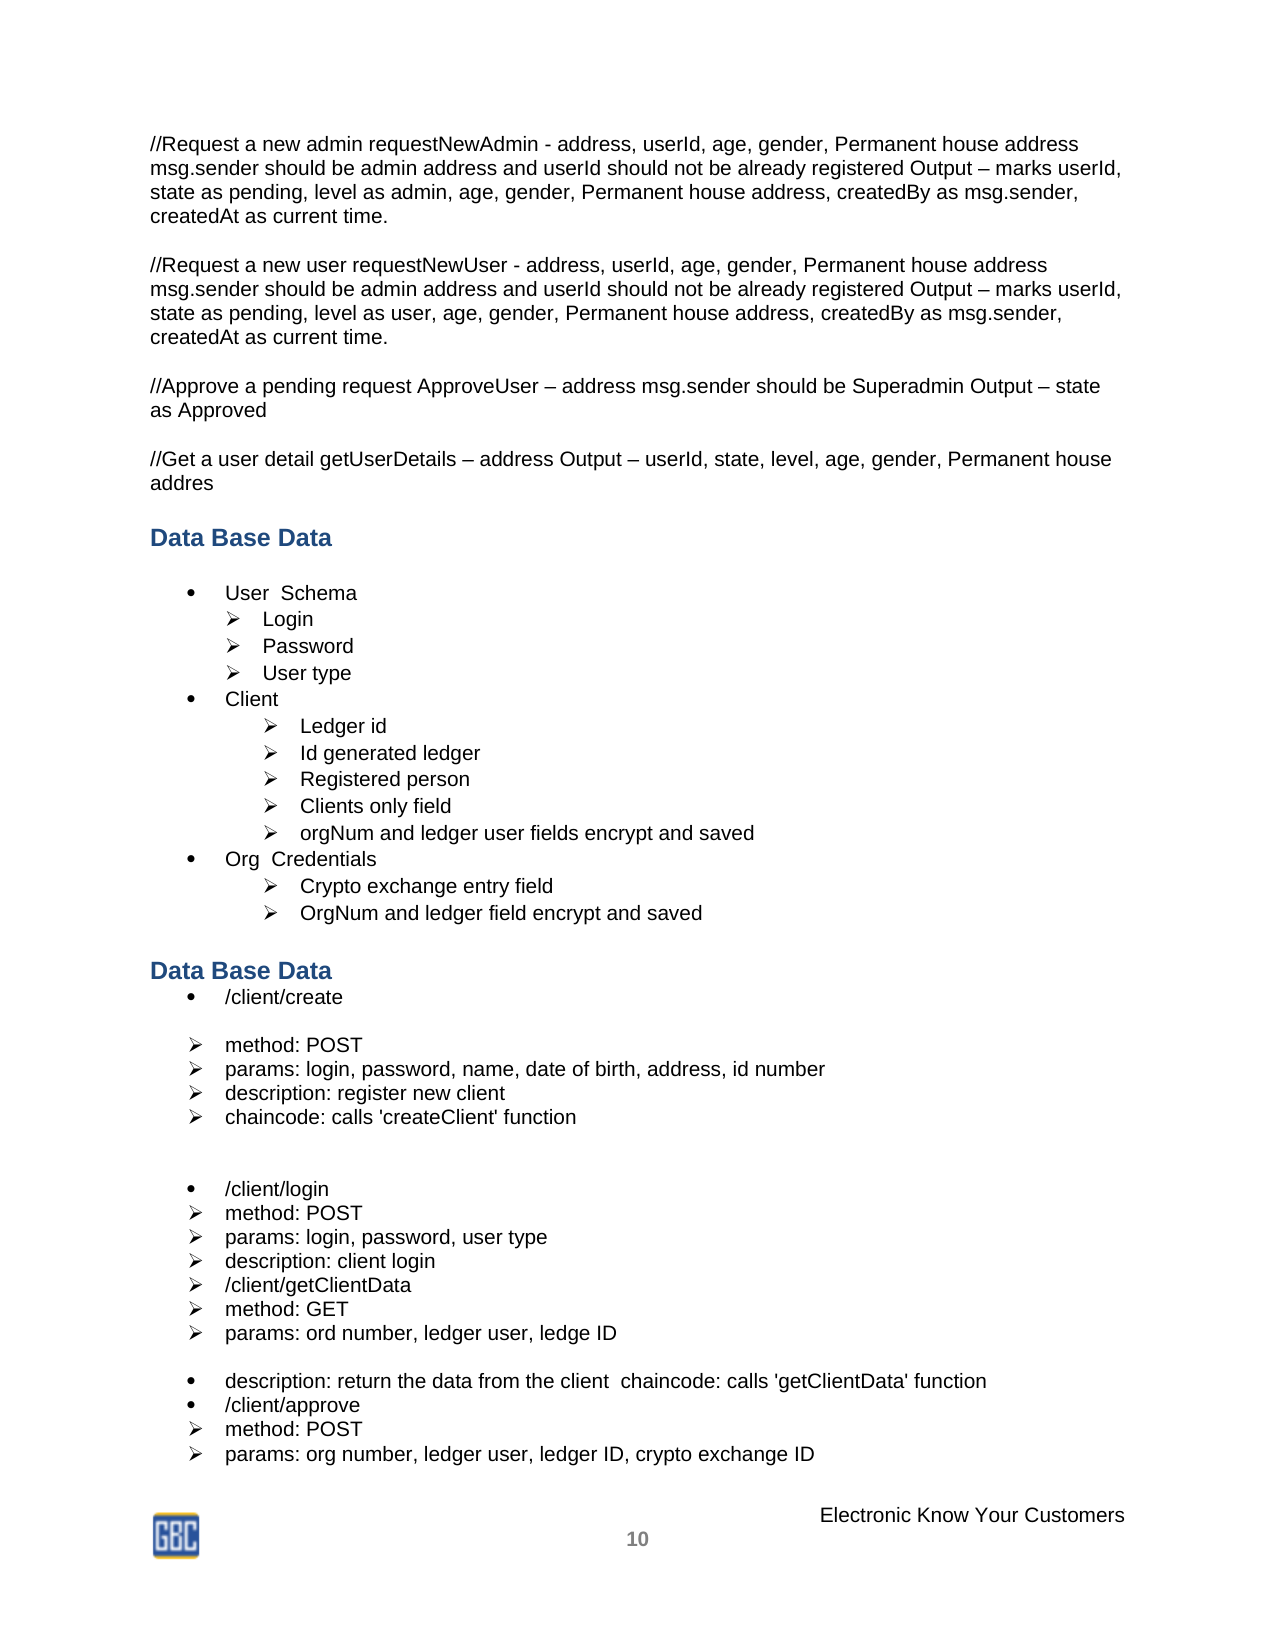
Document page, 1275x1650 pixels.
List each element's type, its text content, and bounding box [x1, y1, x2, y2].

list params: login, password, name, date of birth, address, id number [187, 1057, 1125, 1081]
list Registered person [262, 767, 1125, 791]
picture [149, 1504, 218, 1568]
list params: login, password, user type [187, 1225, 1125, 1249]
list method: POST [187, 1201, 1125, 1225]
text //Get a user detail getUserDetails – address Output – userId, state, level, age, gender, Permanent house addres [150, 447, 1125, 494]
list description: client login [187, 1249, 1125, 1273]
list Client [187, 687, 1125, 711]
text //Approve a pending request ApproveUser – address msg.sender should be Superadmin Output – state as Approved [150, 374, 1125, 422]
text //Request a new admin requestNewAdmin - address, userId, age, gender, Permanent house address msg.sender should be admin address and userId should not be already registered Output – marks userId, state as pending, level as admin, age, gender, Permanent house address, createdBy as msg.sender, createdAt as current time. [150, 132, 1125, 228]
text Data Base Data [150, 956, 1125, 984]
text Data Base Data [150, 523, 1125, 552]
list Clients only field [262, 794, 1125, 818]
list Crypto exchange entry field [262, 874, 1125, 898]
list params: ord number, ledger user, ledge ID [187, 1321, 1125, 1345]
list Login [225, 607, 1125, 631]
list description: return the data from the client chaincode: calls 'getClientData' function [187, 1369, 1125, 1393]
list method: GET [187, 1297, 1125, 1321]
list User Schema [187, 580, 1125, 604]
list Password [225, 634, 1125, 658]
list /client/getClientData [187, 1273, 1125, 1297]
list /client/approve [187, 1393, 1125, 1417]
list chaincode: calls 'createClient' function [187, 1105, 1125, 1129]
list Org Credentials [187, 847, 1125, 871]
text //Request a new user requestNewUser - address, userId, age, gender, Permanent house address msg.sender should be admin address and userId should not be already registered Output – marks userId, state as pending, level as user, age, gender, Permanent house address, createdBy as msg.sender, createdAt as current time. [150, 253, 1125, 349]
list /client/create [187, 984, 1125, 1009]
list User type [225, 660, 1125, 684]
list Id generated ledger [262, 740, 1125, 764]
list Ledger id [262, 714, 1125, 738]
list method: POST [187, 1417, 1125, 1441]
list params: org number, ledger user, ledger ID, crypto exchange ID [187, 1441, 1125, 1465]
list method: POST [187, 1033, 1125, 1057]
list orgNum and ledger user fields encrypt and saved [262, 820, 1125, 844]
list description: register new client [187, 1081, 1125, 1105]
list /client/login [187, 1177, 1125, 1201]
list OrgNum and ledger field encrypt and saved [262, 900, 1125, 924]
